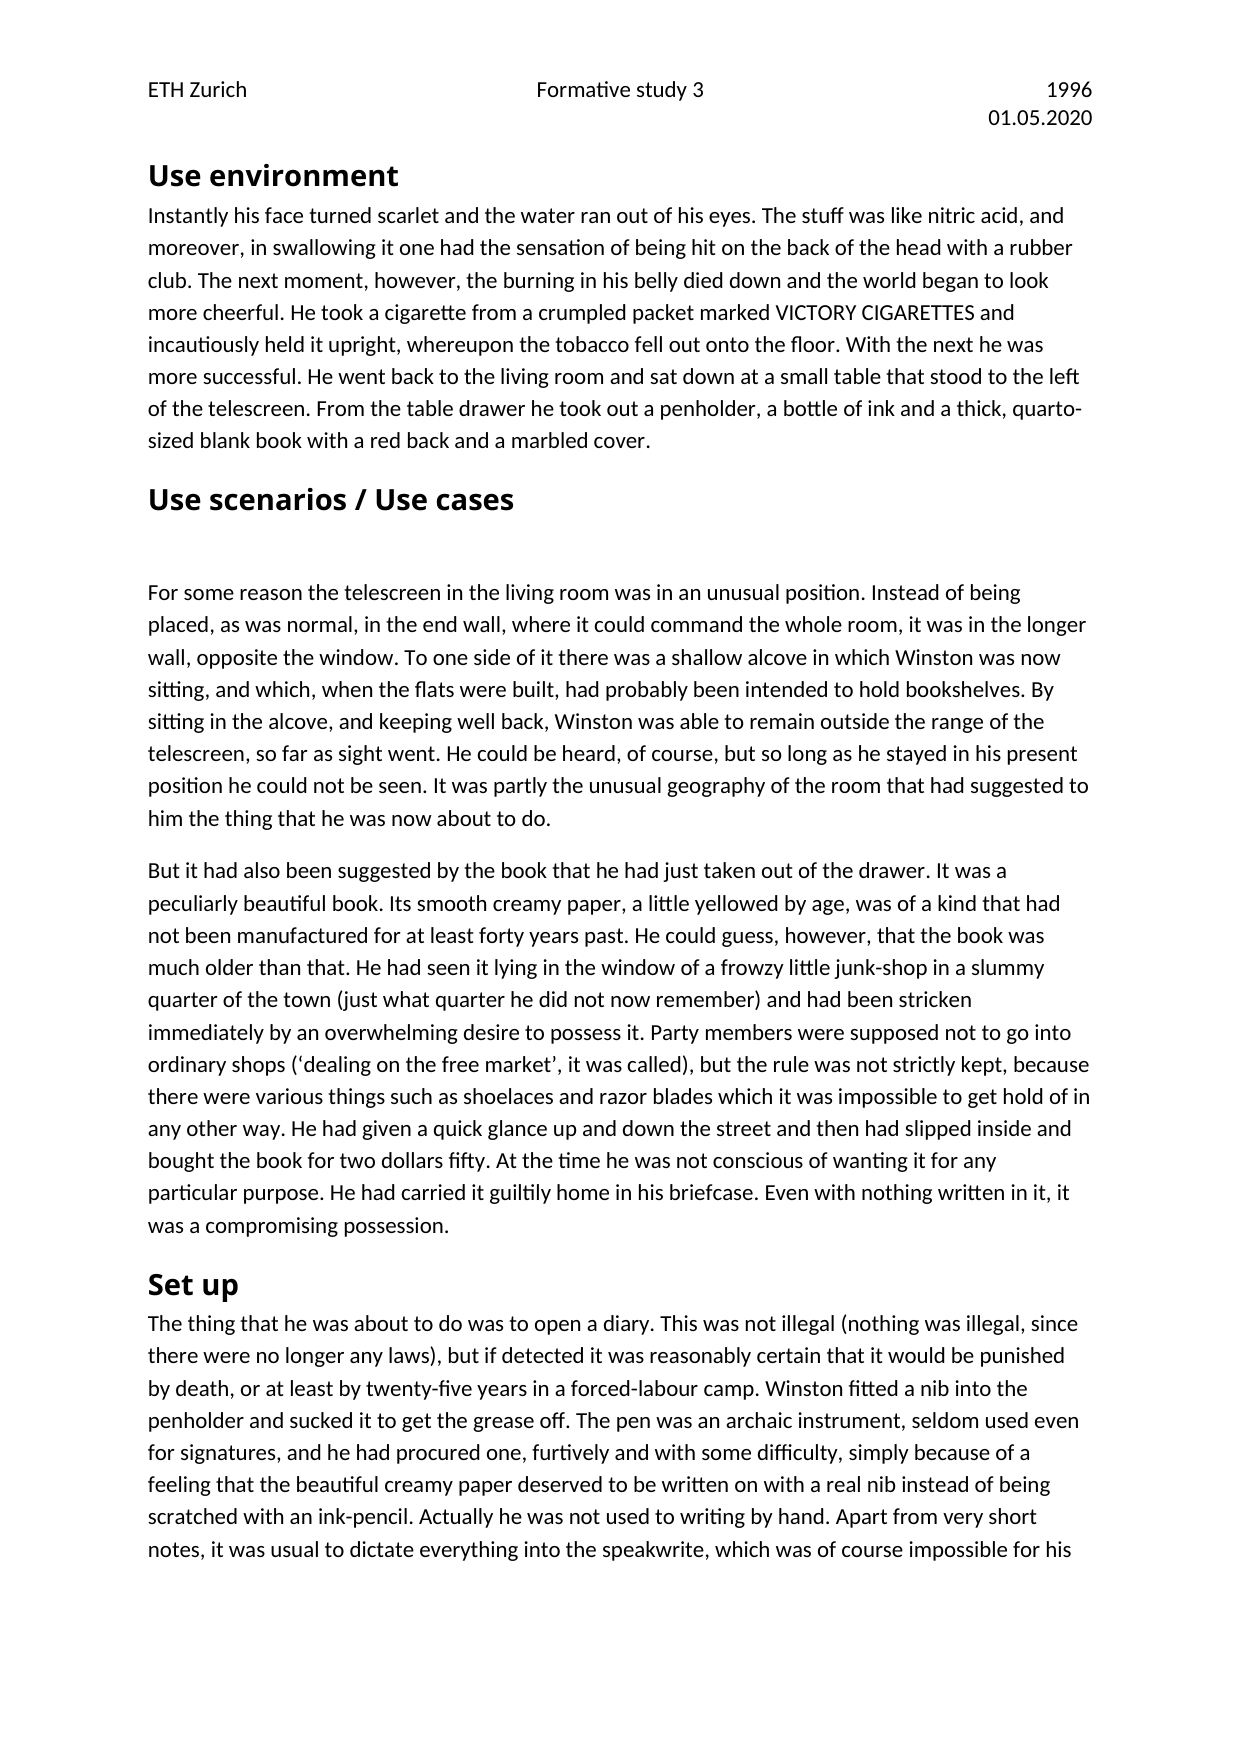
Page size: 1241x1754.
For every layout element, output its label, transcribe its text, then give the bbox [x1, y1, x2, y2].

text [148, 1309, 1093, 1563]
subtitle Set up [148, 1264, 1093, 1303]
text Instantly his face turned scarlet and the water ran out of his eyes. The stuff was like nitric acid, and moreover, in swallowing it one had the sensation of being hit on the back of the head with a rubber club. The next moment, however, the burning in his belly died down and the world began to look more cheerful. He took a cigarette from a crumpled packet marked VICTORY CIGARETTES and incautiously held it upright, whereupon the tobacco fell out onto the floor. With the next he was more successful. He went back to the living room and sat down at a small table that stood to the left of the telescreen. From the table drawer he took out a penholder, a bottle of ink and a thick, quarto-sized blank book with a red back and a marbled cover. [148, 201, 1093, 455]
subtitle Use scenarios / Use cases [148, 480, 1093, 519]
text But it had also been suggested by the book that he had just taken out of the drawer. It was a peculiarly beautiful book. Its smooth creamy paper, a little yellowed by age, was of a kind that had not been manufactured for at least forty years past. He could guess, however, that the book was much older than that. He had seen it lying in the window of a frowzy little junk-shop in a slummy quarter of the town (just what quarter he did not now remember) and had been stricken immediately by an overwhelming desire to possess it. Party members were supposed not to go into ordinary shops (‘dealing on the free market’, it was called), but the rule was not strictly kept, because there were various things such as shoelaces and razor blades which it was impossible to get hold of in any other way. He had given a quick glance up and down the street and then had slipped inside and bought the book for two dollars fifty. At the time he was not conscious of wanting it for any particular purpose. He had carried it guiltily home in his briefcase. Even with nothing written in it, it was a compromising possession. [148, 857, 1093, 1239]
subtitle Use environment [148, 156, 1093, 195]
text For some reason the telescreen in the living room was in an unusual position. Instead of being placed, as was normal, in the end wall, where it could command the whole room, it was in the longer wall, opposite the window. To one side of it there was a shallow alcove in which Winston was now sitting, and which, when the flats were built, had probably been intended to hold bookshelves. By sitting in the alcove, and keeping well back, Winston was able to remain outside the range of the telescreen, so far as sight went. He could be heard, of course, but so long as he stayed in his present position he could not be seen. It was partly the unusual geography of the room that had suggested to him the thing that he was now about to do. [148, 578, 1093, 832]
